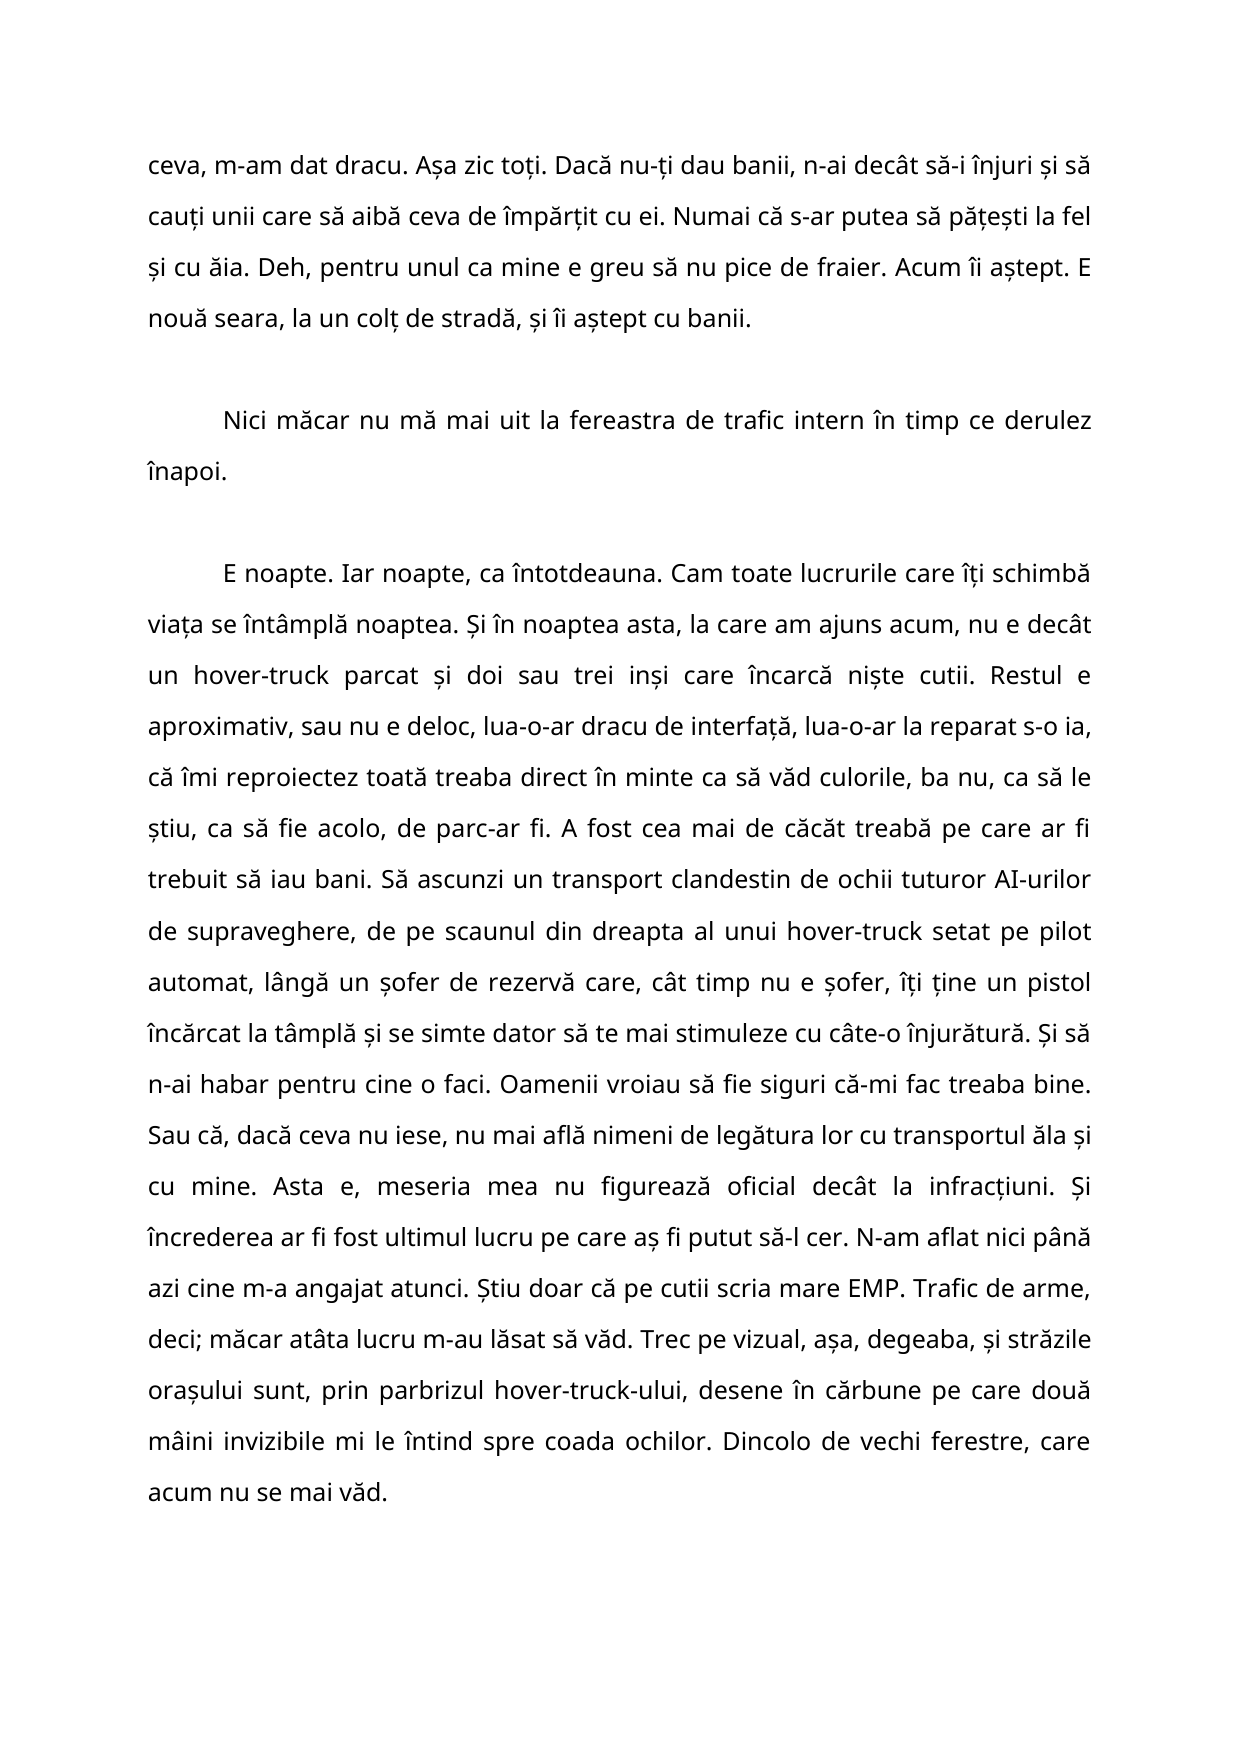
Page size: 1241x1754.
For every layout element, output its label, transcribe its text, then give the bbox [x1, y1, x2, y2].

text E noapte. Iar noapte, ca întotdeauna. Cam toate lucrurile care îţi schimbă viaţa se întâmplă noaptea. Şi în noaptea asta, la care am ajuns acum, nu e decât un hover-truck parcat şi doi sau trei inşi care încarcă nişte cutii. Restul e aproximativ, sau nu e deloc, lua-o-ar dracu de interfaţă, lua-o-ar la reparat s-o ia, că îmi reproiectez toată treaba direct în minte ca să văd culorile, ba nu, ca să le ştiu, ca să fie acolo, de parc-ar fi. A fost cea mai de căcăt treabă pe care ar fi trebuit să iau bani. Să ascunzi un transport clandestin de ochii tuturor AI-urilor de supraveghere, de pe scaunul din dreapta al unui hover-truck setat pe pilot automat, lângă un şofer de rezervă care, cât timp nu e şofer, îţi ţine un pistol încărcat la tâmplă şi se simte dator să te mai stimuleze cu câte-o înjurătură. Şi să n-ai habar pentru cine o faci. Oamenii vroiau să fie siguri că-mi fac treaba bine. Sau că, dacă ceva nu iese, nu mai află nimeni de legătura lor cu transportul ăla şi cu mine. Asta e, meseria mea nu figurează oficial decât la infracţiuni. Şi încrederea ar fi fost ultimul lucru pe care aş fi putut să-l cer. N-am aflat nici până azi cine m-a angajat atunci. Ştiu doar că pe cutii scria mare EMP. Trafic de arme, deci; măcar atâta lucru m-au lăsat să văd. Trec pe vizual, aşa, degeaba, şi străzile oraşului sunt, prin parbrizul hover-truck-ului, desene în cărbune pe care două mâini invizibile mi le întind spre coada ochilor. Dincolo de vechi ferestre, care acum nu se mai văd. [148, 556, 1093, 1509]
text Nici măcar nu mă mai uit la fereastra de trafic intern în timp ce derulez înapoi. [148, 403, 1093, 488]
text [148, 148, 1093, 335]
